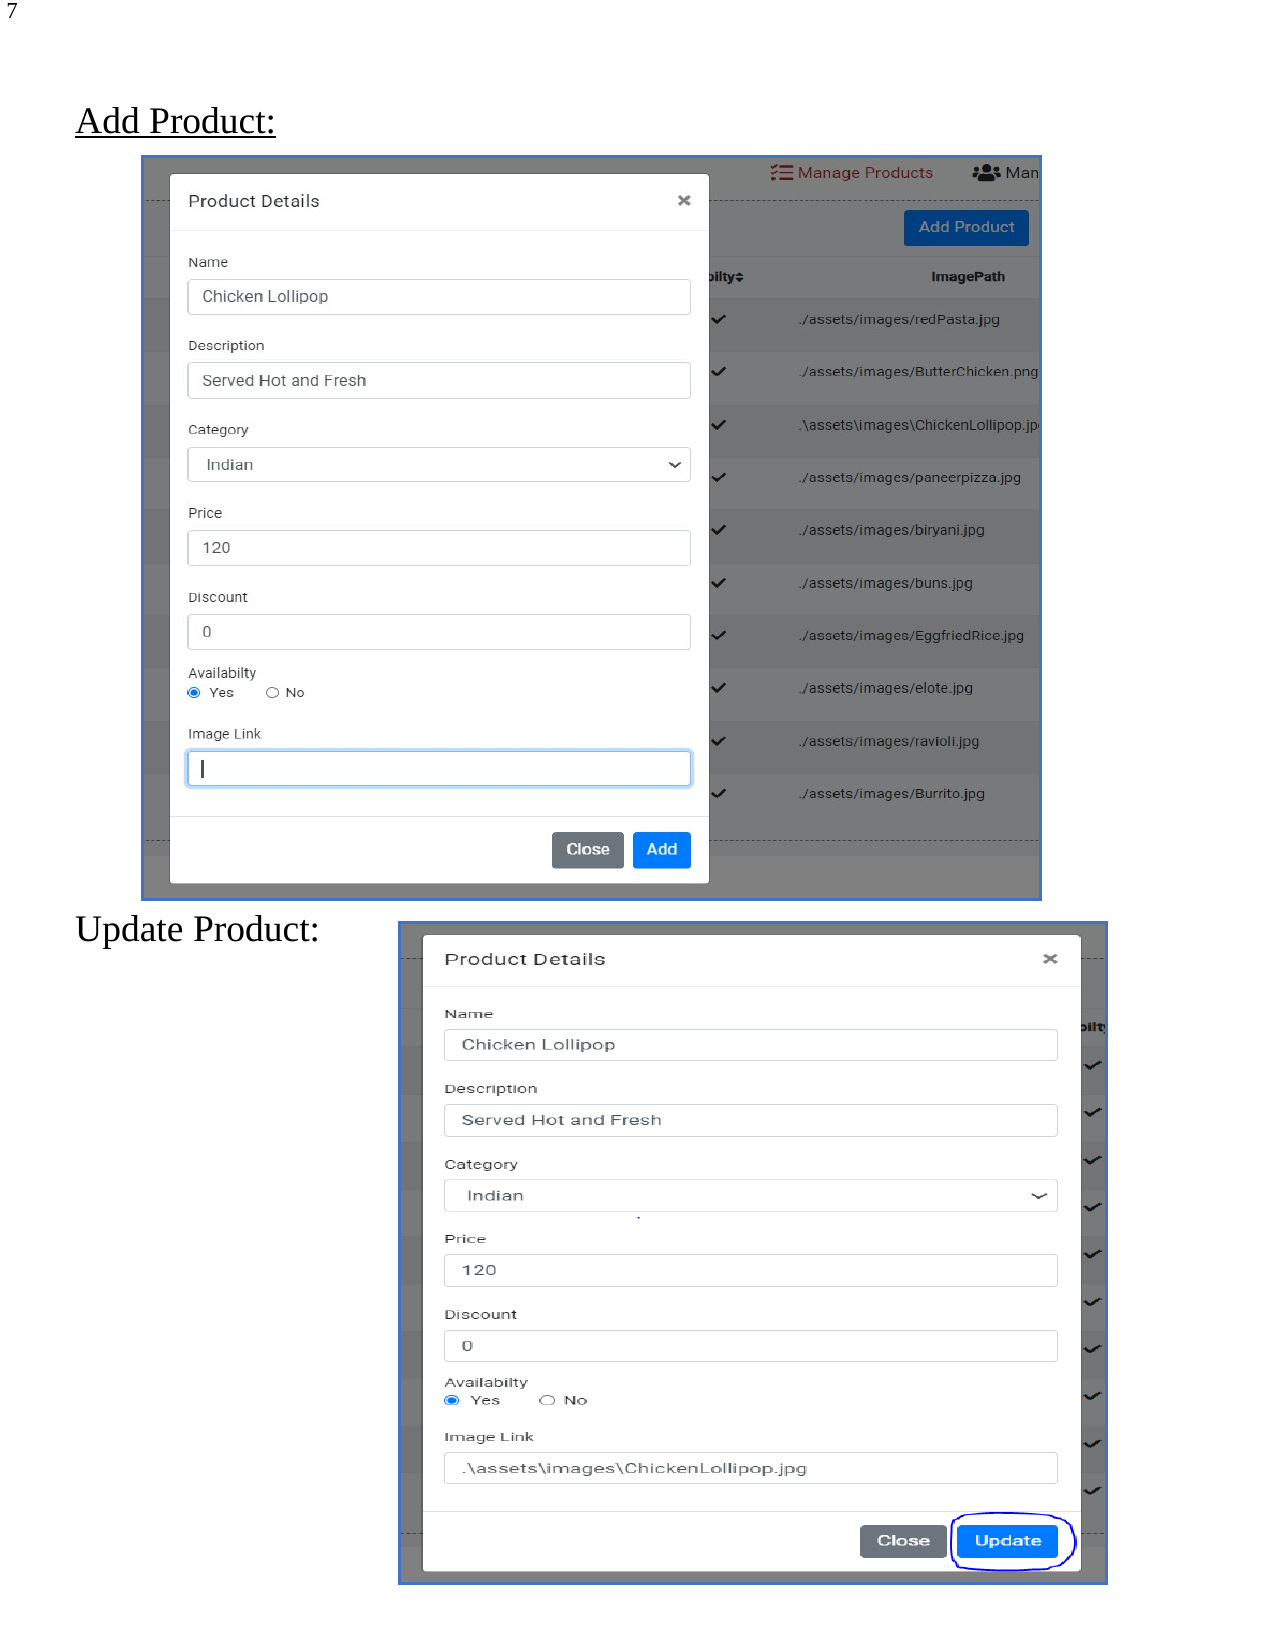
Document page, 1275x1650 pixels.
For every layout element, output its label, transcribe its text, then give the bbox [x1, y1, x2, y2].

picture [401, 949, 1105, 1582]
text Add Product: [75, 98, 1217, 142]
picture [144, 158, 1039, 898]
